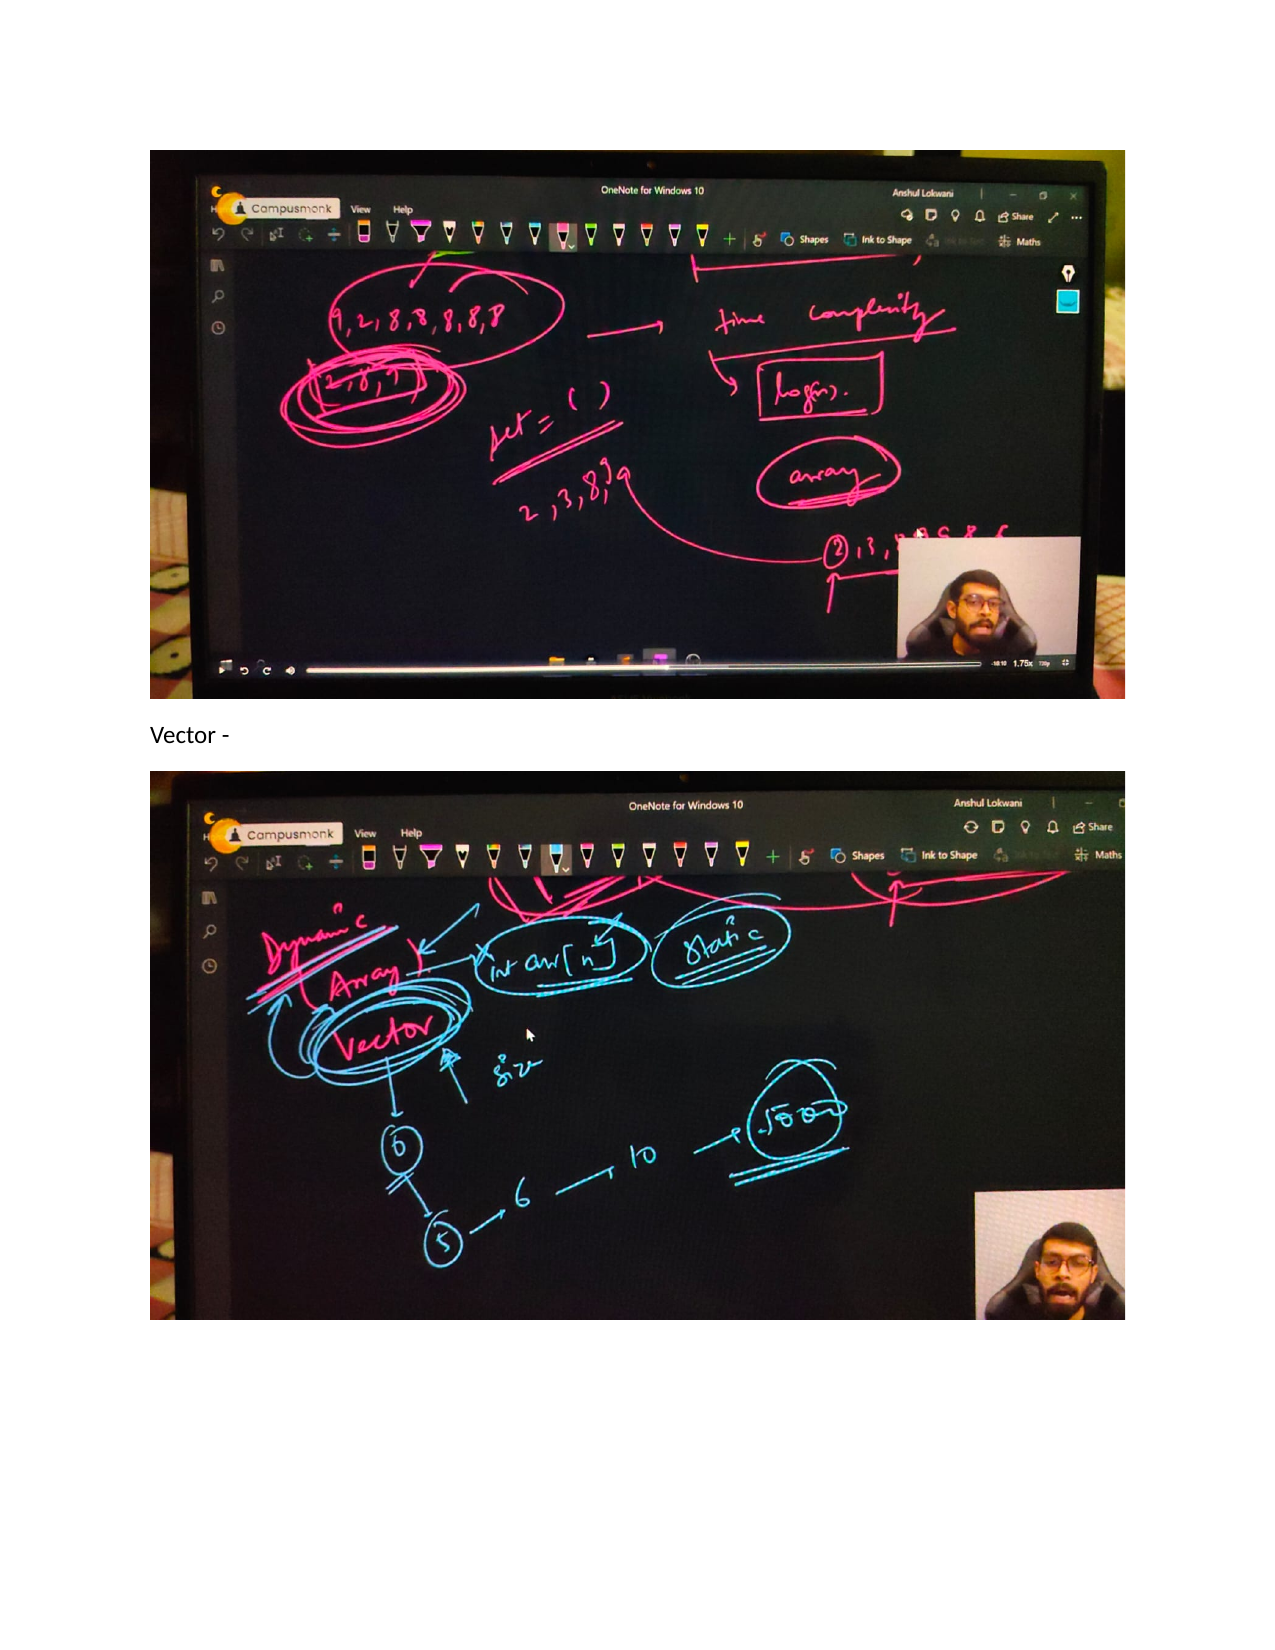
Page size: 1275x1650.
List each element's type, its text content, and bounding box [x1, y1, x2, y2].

picture [150, 771, 1125, 1320]
text Vector - [150, 719, 1125, 750]
picture [150, 150, 1125, 699]
